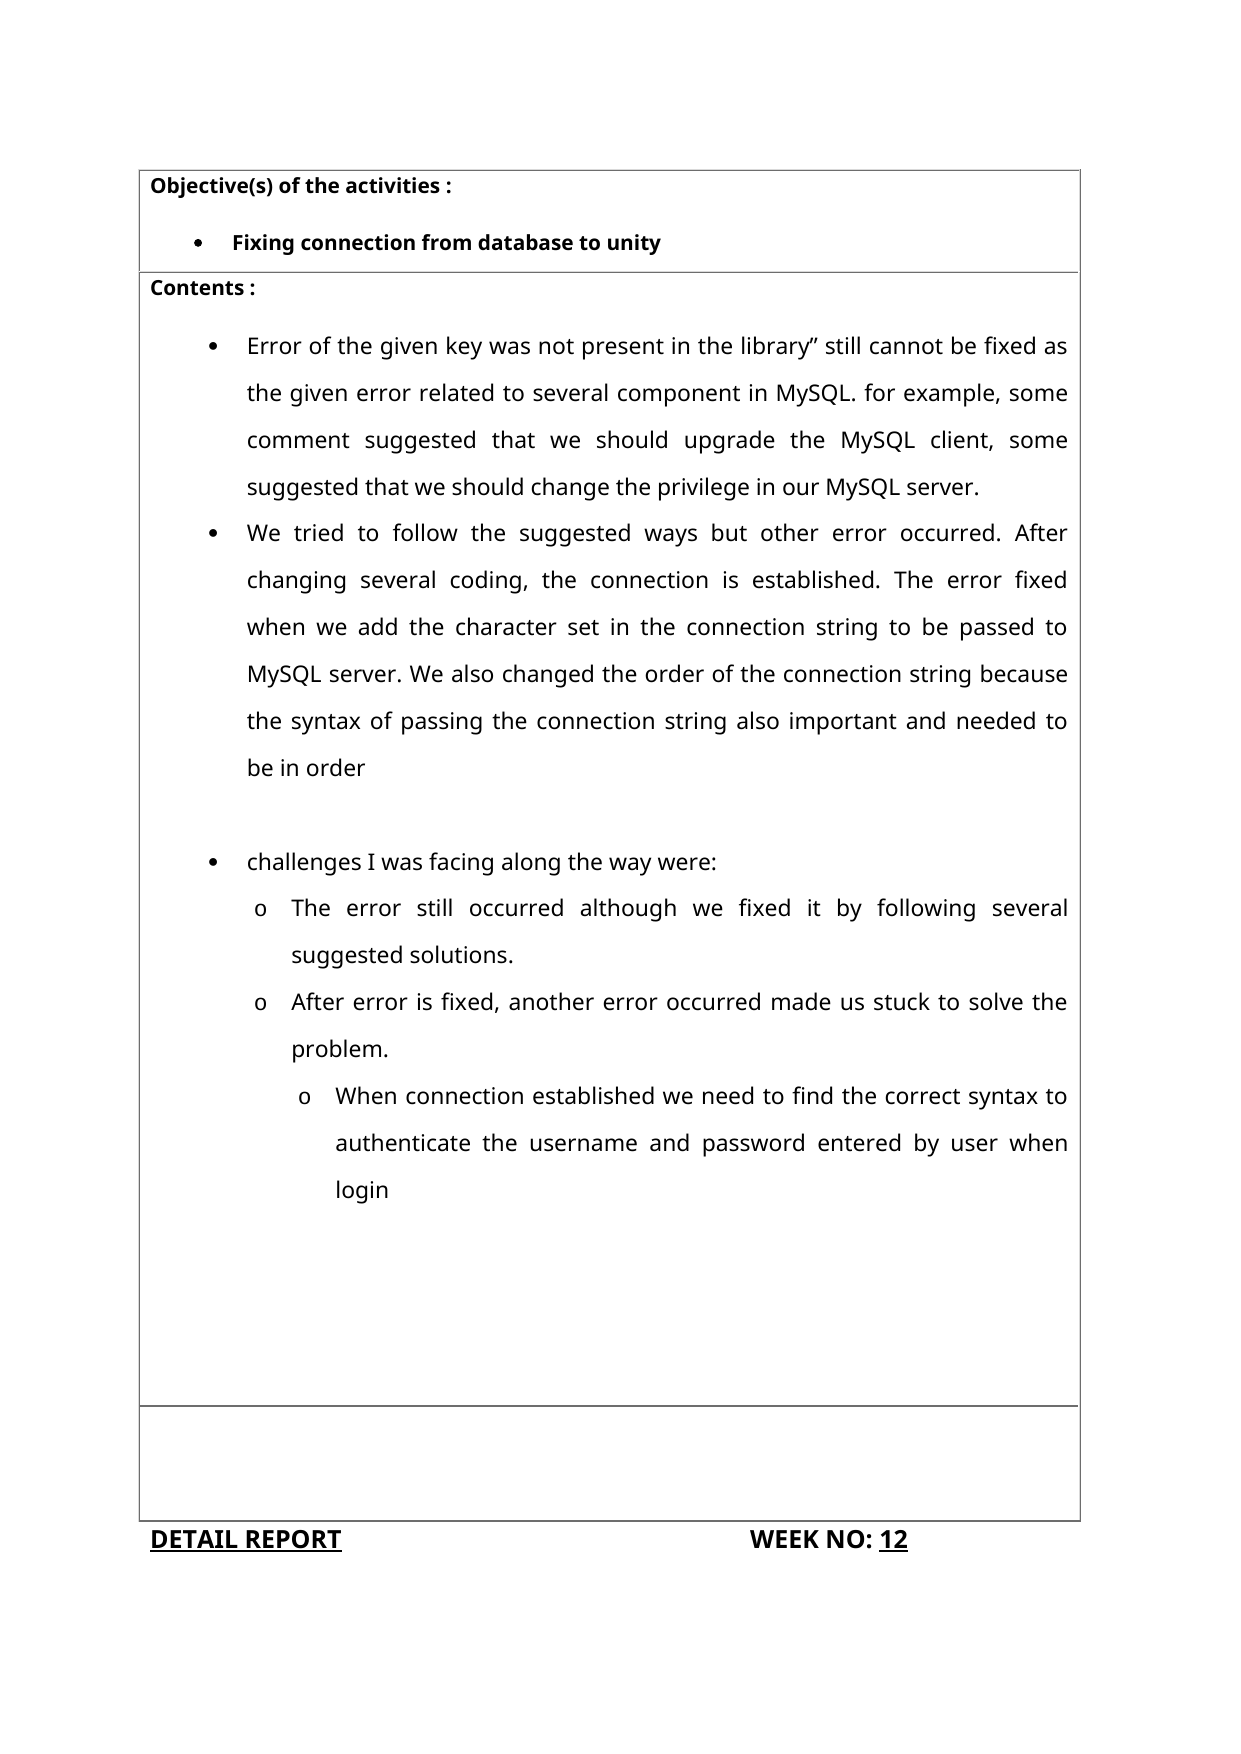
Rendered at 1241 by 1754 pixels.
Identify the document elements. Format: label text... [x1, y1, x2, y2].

table_cell Contents : Error of the given key was not present in the library” still cannot be fixed as the given error related to several component in MySQL. for example, some comment suggested that we should upgrade the MySQL client, some suggested that we should change the privilege in our MySQL server. We tried to follow the suggested ways but other error occurred. After changing several coding, the connection is established. The error fixed when we add the character set in the connection string to be passed to MySQL server. We also changed the order of the connection string because the syntax of passing the connection string also important and needed to be in order challenges I was facing along the way were: The error still occurred although we fixed it by following several suggested solutions. After error is fixed, another error occurred made us stuck to solve the problem. When connection established we need to find the correct syntax to authenticate the username and password entered by user when login [140, 271, 1079, 1405]
table_cell [140, 1405, 1079, 1519]
table_header Objective(s) of the activities : Fixing connection from database to unity [140, 171, 1079, 271]
text DETAIL REPORT WEEK NO: 12 [150, 1521, 1090, 1556]
